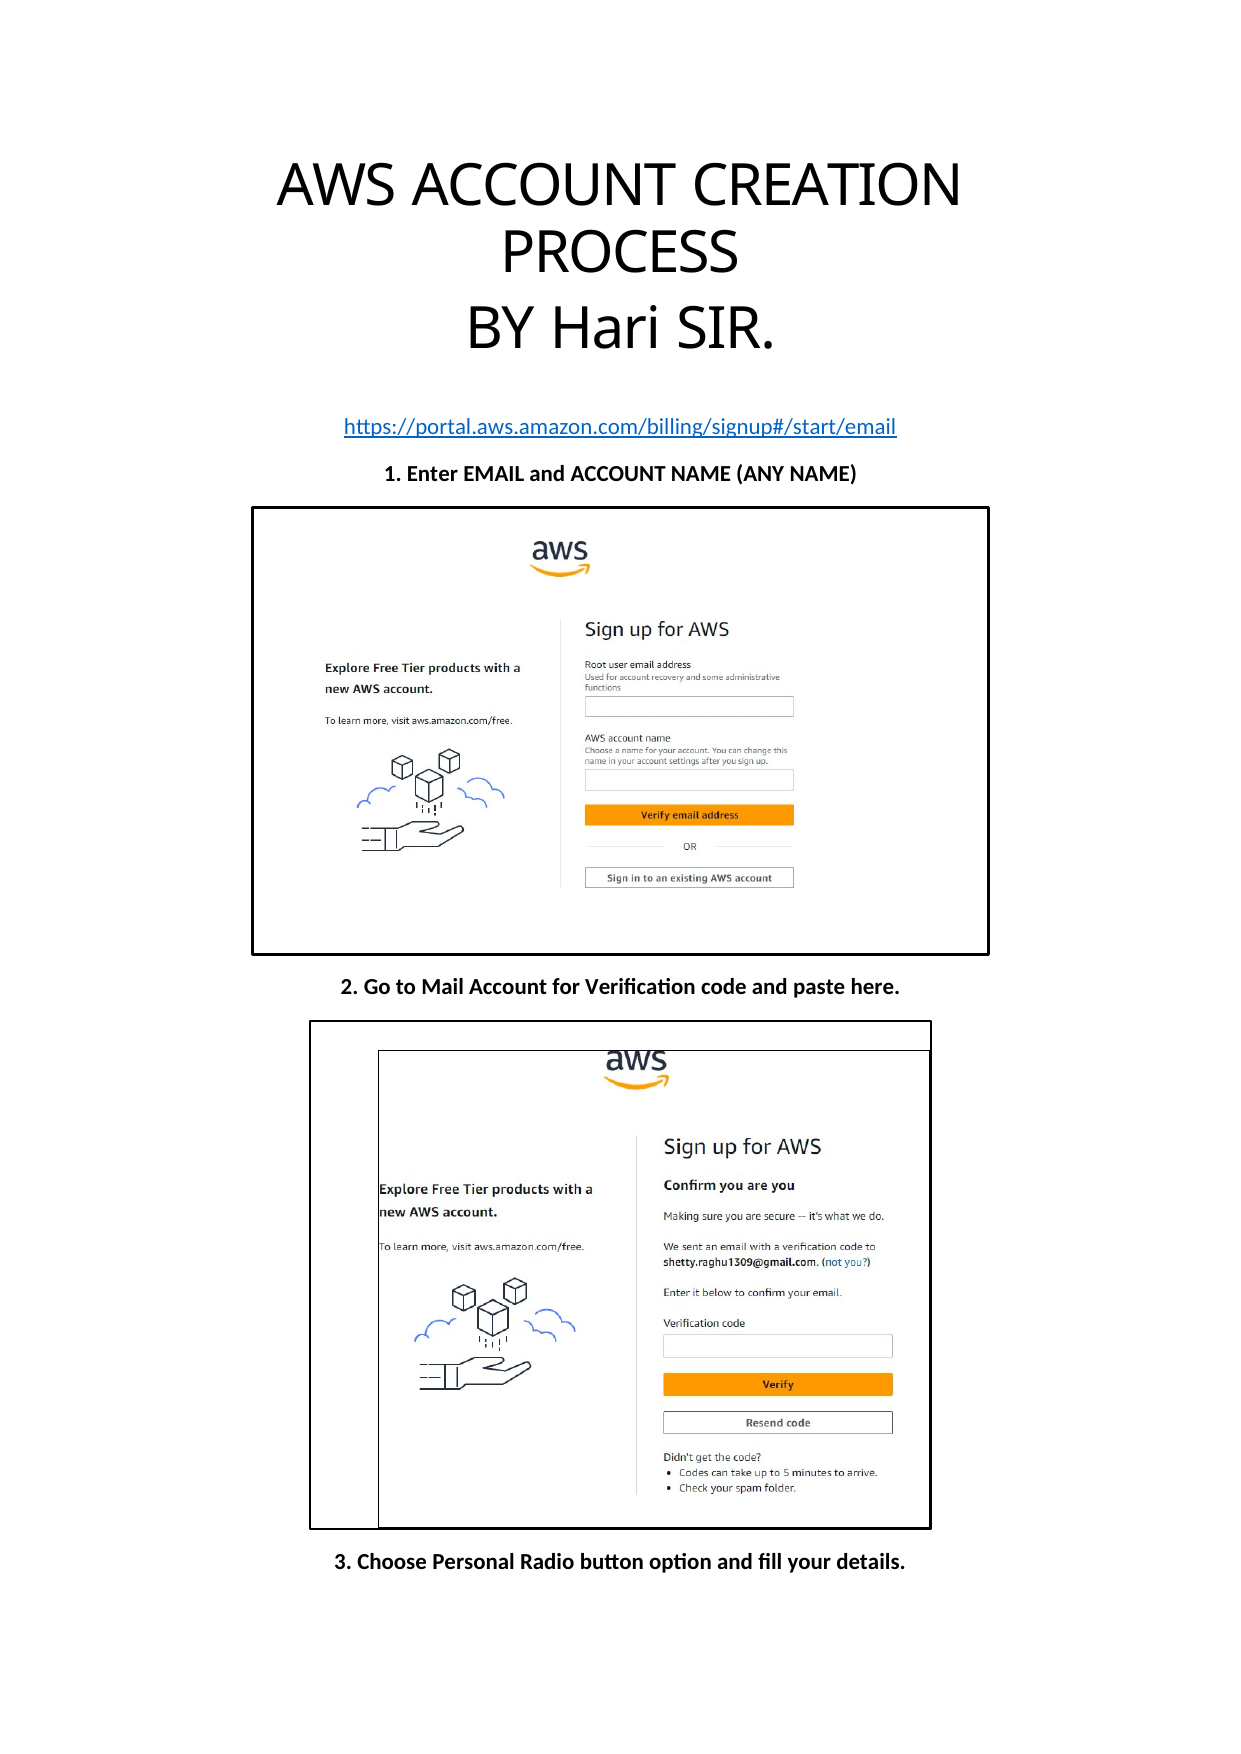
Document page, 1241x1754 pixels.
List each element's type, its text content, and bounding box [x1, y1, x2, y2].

title BY Hari SIR. [227, 286, 1015, 366]
list Enter EMAIL and ACCOUNT NAME (ANY NAME) [384, 459, 1065, 487]
list Go to Mail Account for Verification code and paste here. [340, 518, 1065, 1000]
title AWS ACCOUNT CREATION PROCESS [227, 152, 1015, 286]
picture [324, 541, 340, 888]
text https://portal.aws.amazon.com/billing/signup#/start/email [225, 412, 1015, 440]
list Choose Personal Radio button option and fill your details. [334, 1034, 1065, 1575]
